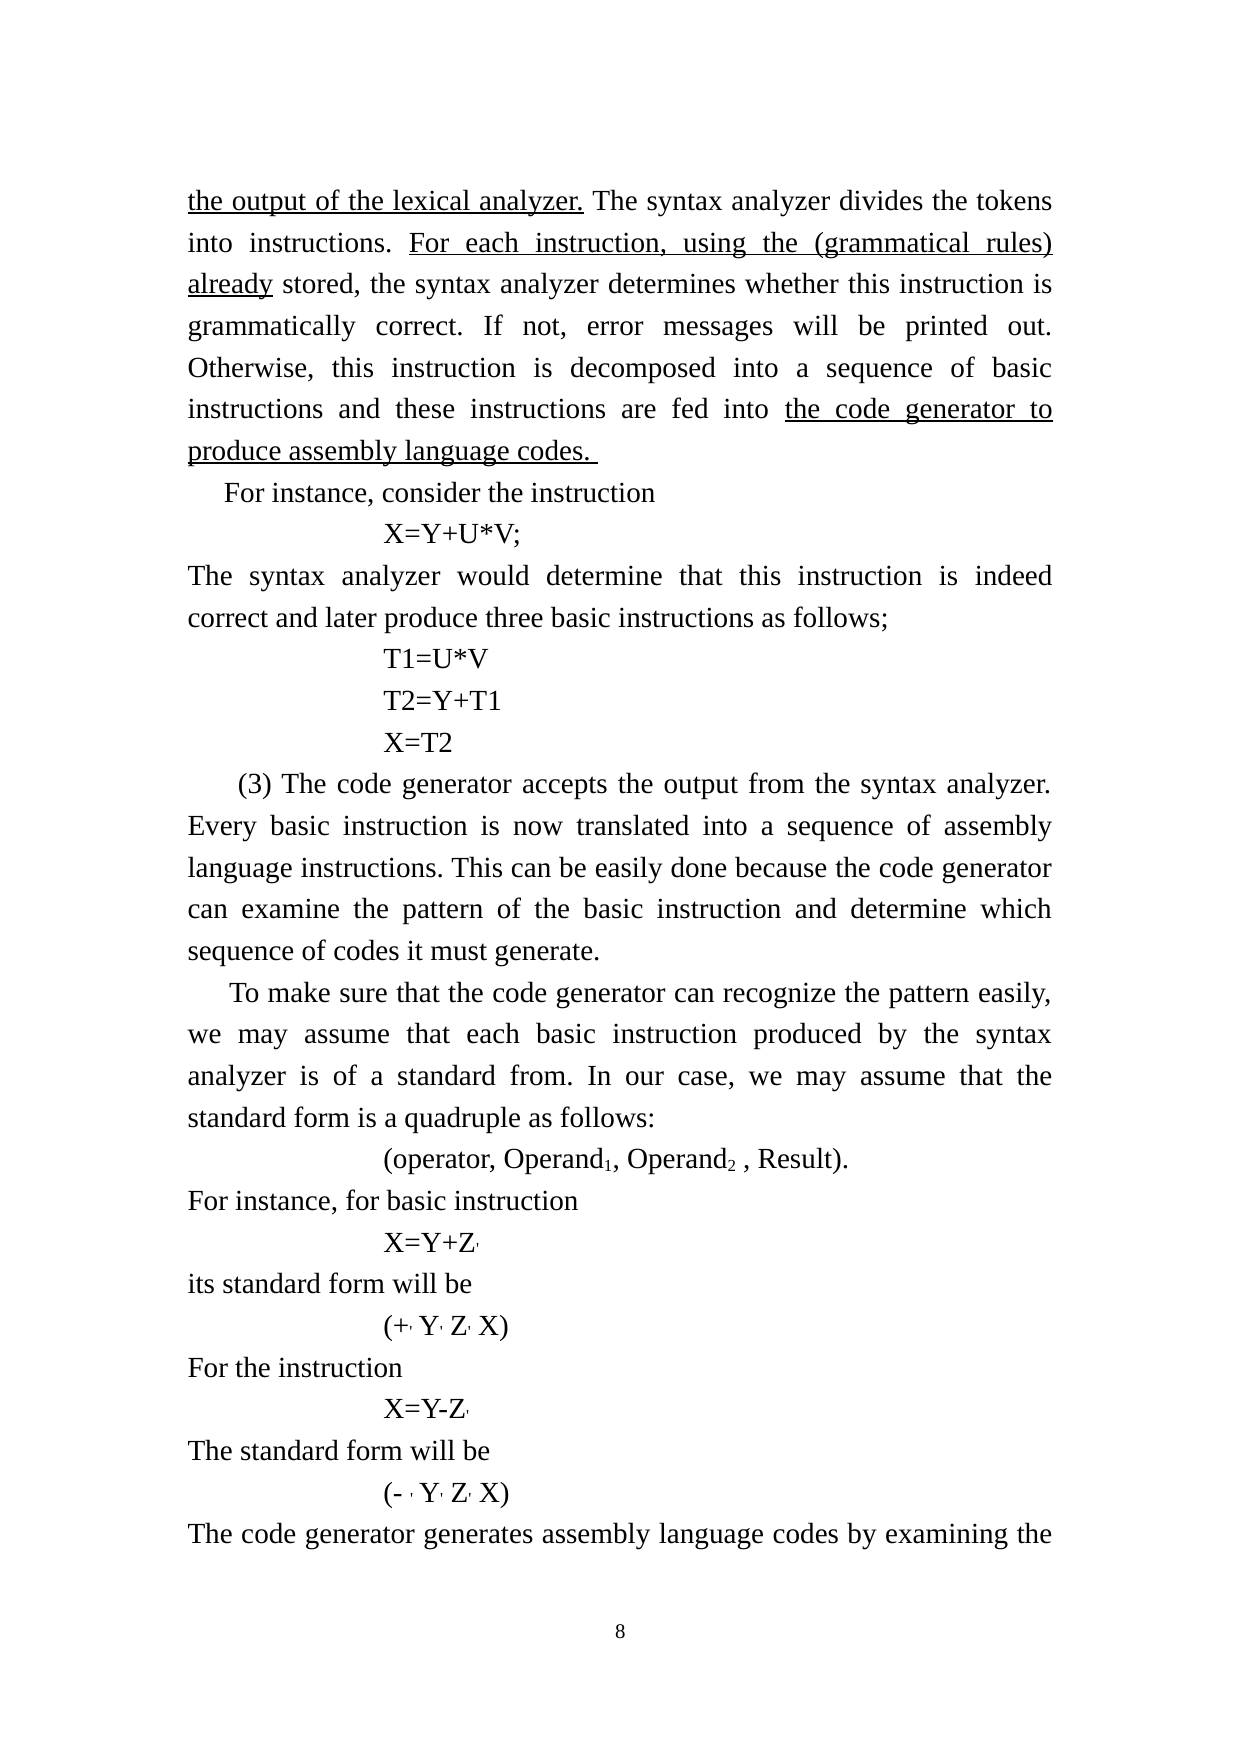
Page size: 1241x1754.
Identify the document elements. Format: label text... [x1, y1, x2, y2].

text T1=U*V [383, 637, 1053, 679]
text To make sure that the code generator can recognize the pattern easily, we may assume that each basic instruction produced by the syntax analyzer is of a standard from. In our case, we may assume that the standard form is a quadruple as follows: [187, 971, 1053, 1137]
text X=T2 [383, 721, 1053, 762]
text (3) The code generator accepts the output from the syntax analyzer. Every basic instruction is now translated into a sequence of assembly language instructions. This can be easily done because the code generator can examine the pattern of the basic instruction and determine which sequence of codes it must generate. [187, 762, 1053, 971]
text The standard form will be [187, 1429, 1053, 1471]
text For the instruction [187, 1346, 1053, 1387]
text X=Y-Z' [383, 1387, 1053, 1429]
text For instance, for basic instruction [187, 1179, 1053, 1221]
text The syntax analyzer would determine that this instruction is indeed correct and later produce three basic instructions as follows; [187, 554, 1053, 637]
text (- ' Y' Z' X) [383, 1471, 1053, 1512]
text For instance, consider the instruction [187, 471, 1053, 512]
text (operator, Operand1, Operand2 , Result). [383, 1137, 1053, 1179]
text (+' Y' Z' X) [383, 1304, 1053, 1346]
text T2=Y+T1 [383, 679, 1053, 721]
text its standard form will be [187, 1262, 1053, 1304]
text X=Y+Z' [383, 1221, 1053, 1262]
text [187, 179, 1053, 471]
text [187, 1512, 1053, 1554]
text X=Y+U*V; [383, 512, 1053, 554]
